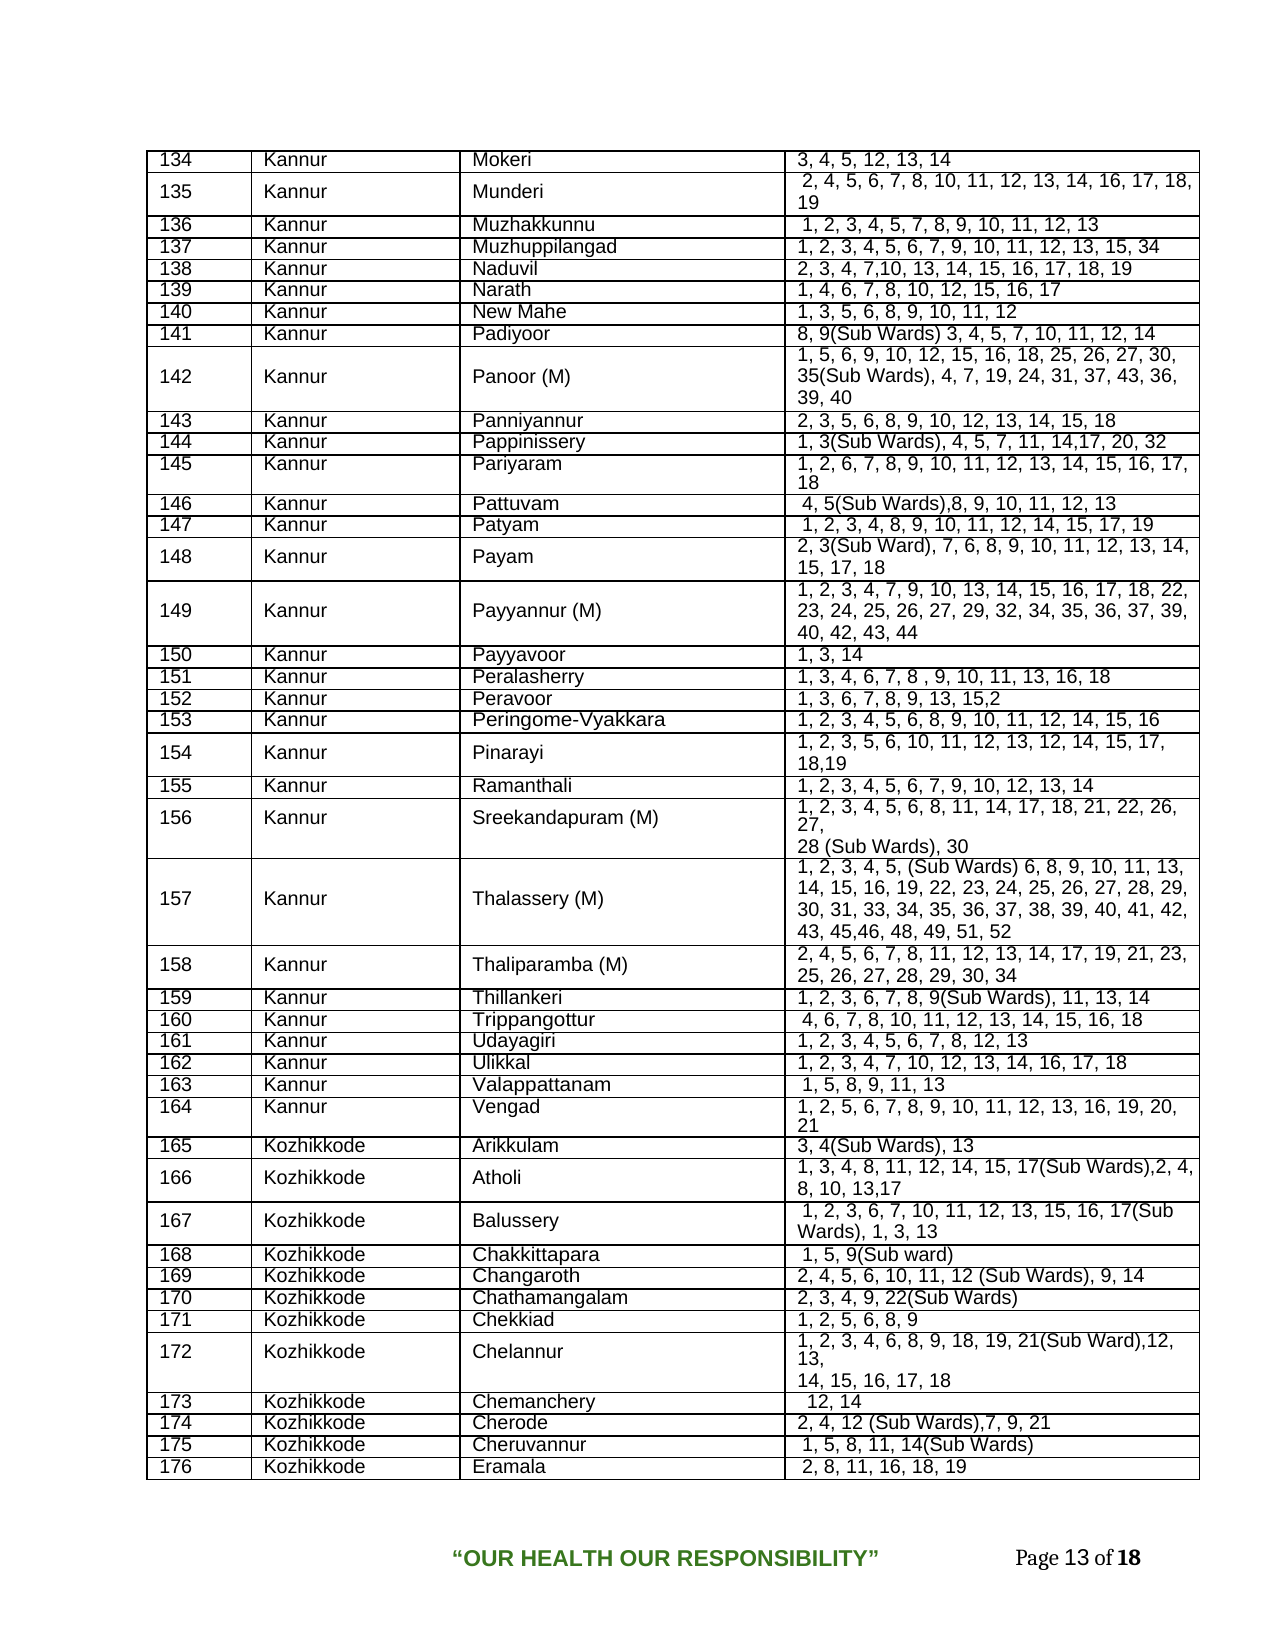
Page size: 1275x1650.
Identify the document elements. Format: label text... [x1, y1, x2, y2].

table_cell 2, 4, 5, 6, 10, 11, 12 (Sub Wards), 9, 14 [786, 1268, 1199, 1288]
table_cell Chathamangalam [461, 1290, 784, 1310]
table_cell 144 [148, 434, 251, 454]
table_cell 4, 6, 7, 8, 10, 11, 12, 13, 14, 15, 16, 18 [786, 1011, 1199, 1031]
table_cell 147 [148, 517, 251, 537]
table_cell 143 [148, 412, 251, 432]
table_cell Chakkittapara [461, 1246, 784, 1266]
table_cell Kozhikkode [252, 1203, 459, 1244]
table_cell Eramala [461, 1458, 784, 1478]
table_cell 164 [148, 1098, 251, 1136]
table_cell 139 [148, 282, 251, 302]
table_cell Kozhikkode [252, 1311, 459, 1331]
table_cell Muzhakkunnu [461, 217, 784, 237]
table_cell Kannur [252, 734, 459, 776]
table_cell Kannur [252, 1055, 459, 1075]
table_cell Munderi [461, 173, 784, 215]
table_cell Vengad [461, 1098, 784, 1136]
table_cell Thaliparamba (M) [461, 946, 784, 988]
table_cell Muzhuppilangad [461, 239, 784, 259]
table_cell 161 [148, 1033, 251, 1053]
table_header 3, 4, 5, 12, 13, 14 [786, 152, 1199, 172]
table_cell Payyannur (M) [461, 582, 784, 645]
table_cell 172 [148, 1333, 251, 1391]
table_cell 1, 2, 3, 4, 5, 6, 8, 11, 14, 17, 18, 21, 22, 26, 27, 28 (Sub Wards), 30 [786, 799, 1199, 857]
table_cell Kannur [252, 239, 459, 259]
table_cell Panoor (M) [461, 347, 784, 411]
table_cell 1, 2, 3, 4, 5, 7, 8, 9, 10, 11, 12, 13 [786, 217, 1199, 237]
table_cell Arikkulam [461, 1138, 784, 1158]
table_cell Kannur [252, 990, 459, 1010]
table_cell Kozhikkode [252, 1290, 459, 1310]
table_cell Kannur [252, 282, 459, 302]
table_cell 1, 2, 3, 4, 5, 6, 7, 9, 10, 12, 13, 14 [786, 777, 1199, 797]
table_cell 170 [148, 1290, 251, 1310]
table_cell Kannur [252, 1098, 459, 1136]
table_cell Payyavoor [461, 647, 784, 667]
table_cell 4, 5(Sub Wards),8, 9, 10, 11, 12, 13 [786, 495, 1199, 515]
table_cell 171 [148, 1311, 251, 1331]
table_cell Peralasherry [461, 669, 784, 689]
table_cell 154 [148, 734, 251, 776]
table_cell 2, 4, 5, 6, 7, 8, 11, 12, 13, 14, 17, 19, 21, 23, 25, 26, 27, 28, 29, 30, 34 [786, 946, 1199, 988]
table_cell Kannur [252, 582, 459, 645]
table_cell Sreekandapuram (M) [461, 799, 784, 857]
table_cell Kannur [252, 326, 459, 346]
table_cell Kozhikkode [252, 1333, 459, 1391]
table_cell 1, 3(Sub Wards), 4, 5, 7, 11, 14,17, 20, 32 [786, 434, 1199, 454]
table_cell Udayagiri [461, 1033, 784, 1053]
table_cell 1, 2, 3, 4, 5, 6, 7, 9, 10, 11, 12, 13, 15, 34 [786, 239, 1199, 259]
table_cell Valappattanam [461, 1076, 784, 1096]
table_cell 165 [148, 1138, 251, 1158]
table_cell 149 [148, 582, 251, 645]
table_cell Kannur [252, 859, 459, 944]
table_cell 2, 3(Sub Ward), 7, 6, 8, 9, 10, 11, 12, 13, 14, 15, 17, 18 [786, 538, 1199, 580]
table_cell 1, 2, 3, 4, 5, 6, 7, 8, 12, 13 [786, 1033, 1199, 1053]
table_cell Thillankeri [461, 990, 784, 1010]
table_cell Kannur [252, 517, 459, 537]
table_cell 12, 14 [786, 1393, 1199, 1413]
table_cell Kannur [252, 347, 459, 411]
table_cell 142 [148, 347, 251, 411]
table_cell Peravoor [461, 690, 784, 710]
table_cell Kannur [252, 217, 459, 237]
table_cell Pariyaram [461, 456, 784, 493]
table_cell Kannur [252, 799, 459, 857]
table_cell Kannur [252, 304, 459, 324]
table_cell 138 [148, 260, 251, 280]
table_cell Kozhikkode [252, 1415, 459, 1435]
table_cell Trippangottur [461, 1011, 784, 1031]
table_cell 1, 2, 3, 6, 7, 8, 9(Sub Wards), 11, 13, 14 [786, 990, 1199, 1010]
table_cell Kannur [252, 412, 459, 432]
table_cell 151 [148, 669, 251, 689]
table_cell Atholi [461, 1159, 784, 1201]
table_cell Kannur [252, 669, 459, 689]
table_cell Kozhikkode [252, 1437, 459, 1457]
table_cell 1, 2, 3, 6, 7, 10, 11, 12, 13, 15, 16, 17(Sub Wards), 1, 3, 13 [786, 1203, 1199, 1244]
table_cell Kannur [252, 1011, 459, 1031]
table_cell 145 [148, 456, 251, 493]
table_cell Balussery [461, 1203, 784, 1244]
table_cell 1, 2, 5, 6, 7, 8, 9, 10, 11, 12, 13, 16, 19, 20, 21 [786, 1098, 1199, 1136]
table_cell 1, 5, 8, 11, 14(Sub Wards) [786, 1437, 1199, 1457]
table_cell 148 [148, 538, 251, 580]
table_cell 8, 9(Sub Wards) 3, 4, 5, 7, 10, 11, 12, 14 [786, 326, 1199, 346]
table_cell 2, 3, 4, 9, 22(Sub Wards) [786, 1290, 1199, 1310]
table_cell Kozhikkode [252, 1246, 459, 1266]
table_header Mokeri [461, 152, 784, 172]
table_cell 159 [148, 990, 251, 1010]
table_cell 1, 4, 6, 7, 8, 10, 12, 15, 16, 17 [786, 282, 1199, 302]
table_cell 169 [148, 1268, 251, 1288]
table_cell Kannur [252, 946, 459, 988]
table_cell Kannur [252, 690, 459, 710]
table_cell 1, 2, 3, 4, 6, 8, 9, 18, 19, 21(Sub Ward),12, 13, 14, 15, 16, 17, 18 [786, 1333, 1199, 1391]
table_cell Kozhikkode [252, 1138, 459, 1158]
table_cell 1, 2, 3, 4, 5, (Sub Wards) 6, 8, 9, 10, 11, 13, 14, 15, 16, 19, 22, 23, 24, 25, 26, 27, 28, 29, 30, 31, 33, 34, 35, 36, 37, 38, 39, 40, 41, 42, 43, 45,46, 48, 49, 51, 52 [786, 859, 1199, 944]
table_cell 2, 8, 11, 16, 18, 19 [786, 1458, 1199, 1478]
table_cell Changaroth [461, 1268, 784, 1288]
table_cell Kozhikkode [252, 1393, 459, 1413]
table_cell 1, 2, 3, 4, 7, 10, 12, 13, 14, 16, 17, 18 [786, 1055, 1199, 1075]
table_cell New Mahe [461, 304, 784, 324]
table_cell Panniyannur [461, 412, 784, 432]
table_cell 163 [148, 1076, 251, 1096]
table_cell Peringome-Vyakkara [461, 712, 784, 732]
table_cell 3, 4(Sub Wards), 13 [786, 1138, 1199, 1158]
table_cell Narath [461, 282, 784, 302]
table_cell 1, 5, 8, 9, 11, 13 [786, 1076, 1199, 1096]
table_cell Kannur [252, 1076, 459, 1096]
table_cell Kannur [252, 260, 459, 280]
table_cell 160 [148, 1011, 251, 1031]
table_cell Pattuvam [461, 495, 784, 515]
table_cell 1, 2, 3, 4, 5, 6, 8, 9, 10, 11, 12, 14, 15, 16 [786, 712, 1199, 732]
table_cell 155 [148, 777, 251, 797]
table_cell 150 [148, 647, 251, 667]
table_cell Kannur [252, 456, 459, 493]
table_cell Kozhikkode [252, 1159, 459, 1201]
table_header Kannur [252, 152, 459, 172]
table_cell Pinarayi [461, 734, 784, 776]
table_cell 166 [148, 1159, 251, 1201]
table_cell Thalassery (M) [461, 859, 784, 944]
table_cell Cherode [461, 1415, 784, 1435]
table_cell 1, 3, 6, 7, 8, 9, 13, 15,2 [786, 690, 1199, 710]
table_cell 1, 3, 4, 6, 7, 8 , 9, 10, 11, 13, 16, 18 [786, 669, 1199, 689]
table_cell 175 [148, 1437, 251, 1457]
table_cell 2, 4, 12 (Sub Wards),7, 9, 21 [786, 1415, 1199, 1435]
table_cell Payam [461, 538, 784, 580]
table_cell 1, 2, 5, 6, 8, 9 [786, 1311, 1199, 1331]
table_cell 1, 2, 3, 4, 8, 9, 10, 11, 12, 14, 15, 17, 19 [786, 517, 1199, 537]
table_cell 2, 4, 5, 6, 7, 8, 10, 11, 12, 13, 14, 16, 17, 18, 19 [786, 173, 1199, 215]
table_cell Kannur [252, 647, 459, 667]
table_cell Chekkiad [461, 1311, 784, 1331]
table_cell 174 [148, 1415, 251, 1435]
table_cell 1, 2, 6, 7, 8, 9, 10, 11, 12, 13, 14, 15, 16, 17, 18 [786, 456, 1199, 493]
table_cell Kozhikkode [252, 1458, 459, 1478]
table_cell Pappinissery [461, 434, 784, 454]
table_cell Naduvil [461, 260, 784, 280]
table_cell Kannur [252, 495, 459, 515]
table_cell Kannur [252, 1033, 459, 1053]
table_cell Chelannur [461, 1333, 784, 1391]
table_cell 167 [148, 1203, 251, 1244]
table_cell Patyam [461, 517, 784, 537]
table_cell 1, 5, 9(Sub ward) [786, 1246, 1199, 1266]
table_cell Ulikkal [461, 1055, 784, 1075]
table_cell 137 [148, 239, 251, 259]
table_cell 176 [148, 1458, 251, 1478]
table_cell 152 [148, 690, 251, 710]
table_cell 173 [148, 1393, 251, 1413]
table_cell 156 [148, 799, 251, 857]
table_cell Kannur [252, 712, 459, 732]
table_cell Chemanchery [461, 1393, 784, 1413]
table_cell 1, 2, 3, 4, 7, 9, 10, 13, 14, 15, 16, 17, 18, 22, 23, 24, 25, 26, 27, 29, 32, 34, 35, 36, 37, 39, 40, 42, 43, 44 [786, 582, 1199, 645]
table_cell 1, 3, 4, 8, 11, 12, 14, 15, 17(Sub Wards),2, 4, 8, 10, 13,17 [786, 1159, 1199, 1201]
table_header 134 [148, 152, 251, 172]
table_cell 146 [148, 495, 251, 515]
table_cell 162 [148, 1055, 251, 1075]
table_cell Kannur [252, 538, 459, 580]
table_cell 157 [148, 859, 251, 944]
table_cell 1, 2, 3, 5, 6, 10, 11, 12, 13, 12, 14, 15, 17, 18,19 [786, 734, 1199, 776]
table_cell Kozhikkode [252, 1268, 459, 1288]
table_cell 136 [148, 217, 251, 237]
table_cell 158 [148, 946, 251, 988]
table_cell Cheruvannur [461, 1437, 784, 1457]
table_cell Padiyoor [461, 326, 784, 346]
table_cell Kannur [252, 777, 459, 797]
table_cell 1, 3, 14 [786, 647, 1199, 667]
table_cell 153 [148, 712, 251, 732]
table_cell Kannur [252, 434, 459, 454]
table_cell Ramanthali [461, 777, 784, 797]
table_cell 1, 5, 6, 9, 10, 12, 15, 16, 18, 25, 26, 27, 30, 35(Sub Wards), 4, 7, 19, 24, 31, 37, 43, 36, 39, 40 [786, 347, 1199, 411]
table_cell 141 [148, 326, 251, 346]
table_cell 2, 3, 4, 7,10, 13, 14, 15, 16, 17, 18, 19 [786, 260, 1199, 280]
table_cell 2, 3, 5, 6, 8, 9, 10, 12, 13, 14, 15, 18 [786, 412, 1199, 432]
table_cell 140 [148, 304, 251, 324]
table_cell 135 [148, 173, 251, 215]
table_cell 1, 3, 5, 6, 8, 9, 10, 11, 12 [786, 304, 1199, 324]
table_cell Kannur [252, 173, 459, 215]
table_cell 168 [148, 1246, 251, 1266]
